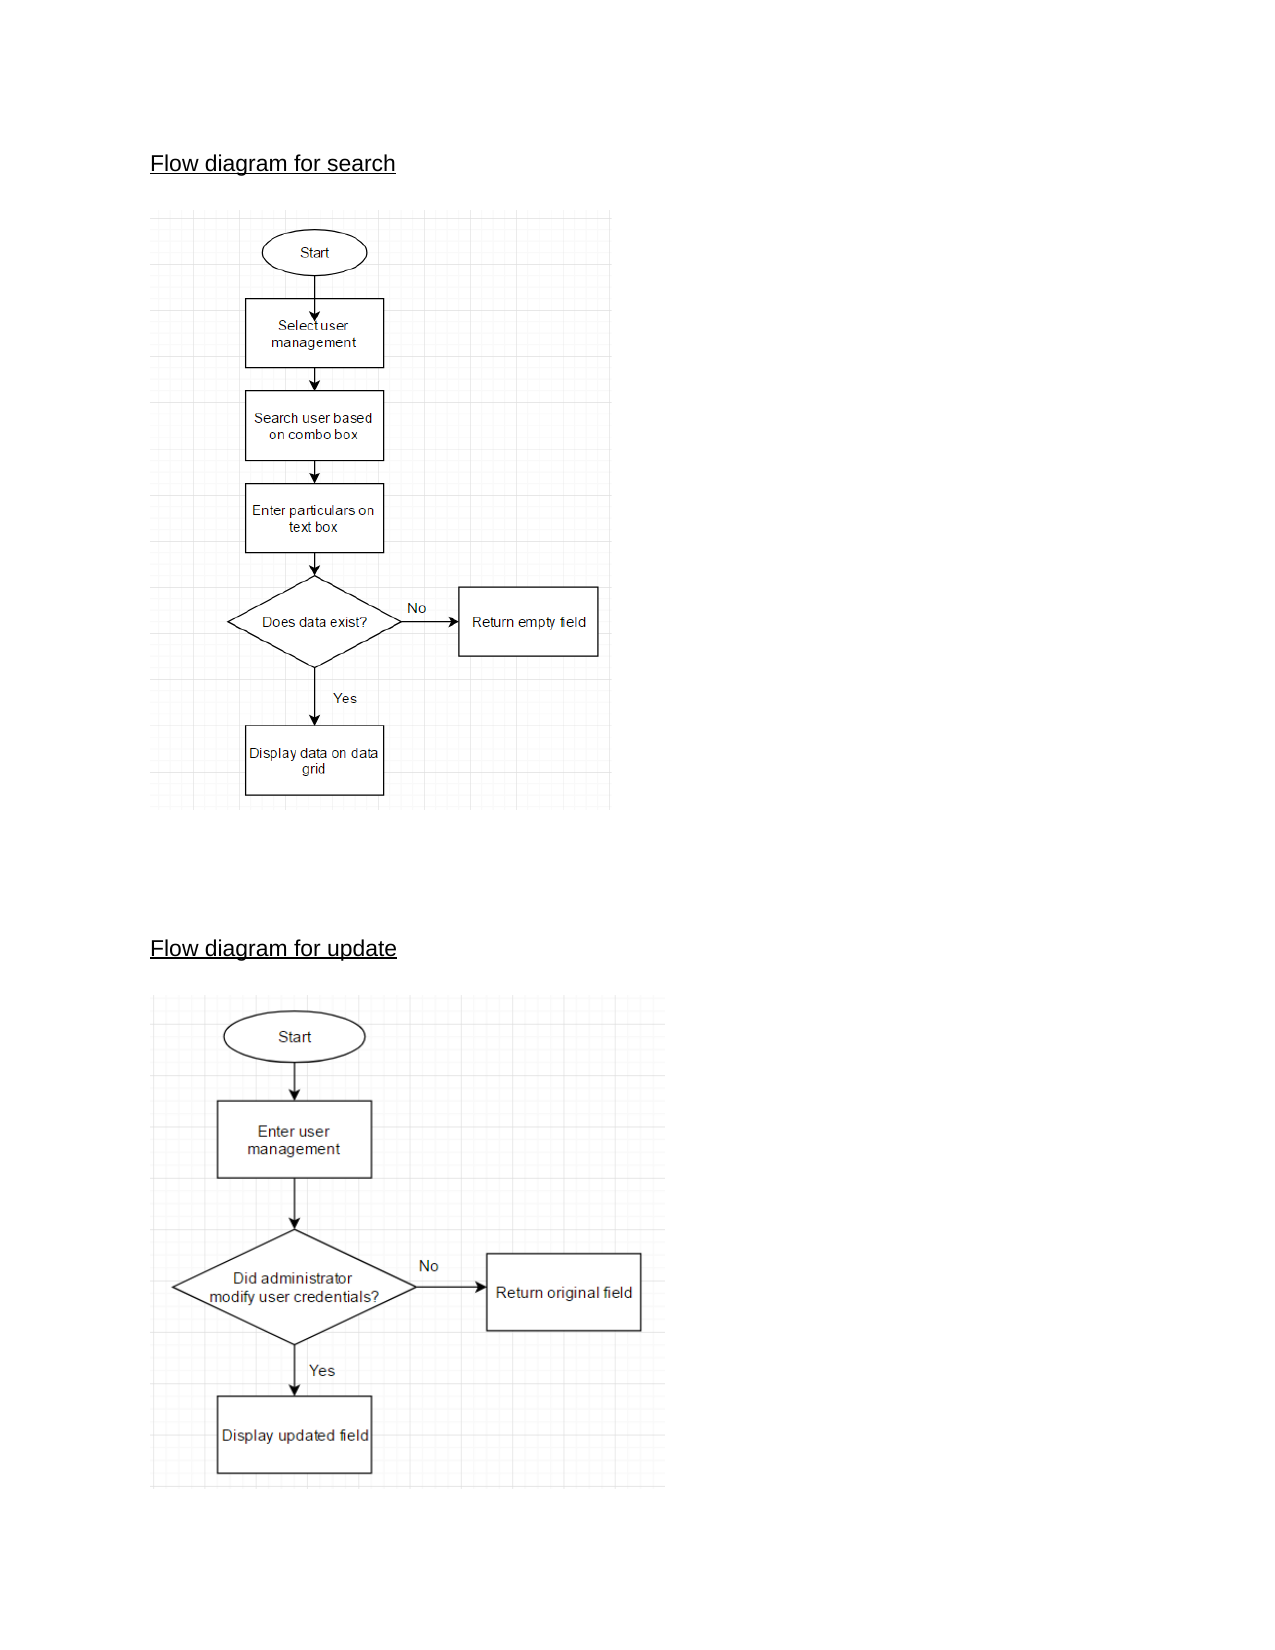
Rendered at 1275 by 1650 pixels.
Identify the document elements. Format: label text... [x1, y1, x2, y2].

text Flow diagram for update [150, 934, 1125, 961]
picture [150, 995, 665, 1489]
picture [150, 210, 612, 810]
text Flow diagram for search [150, 150, 1125, 176]
